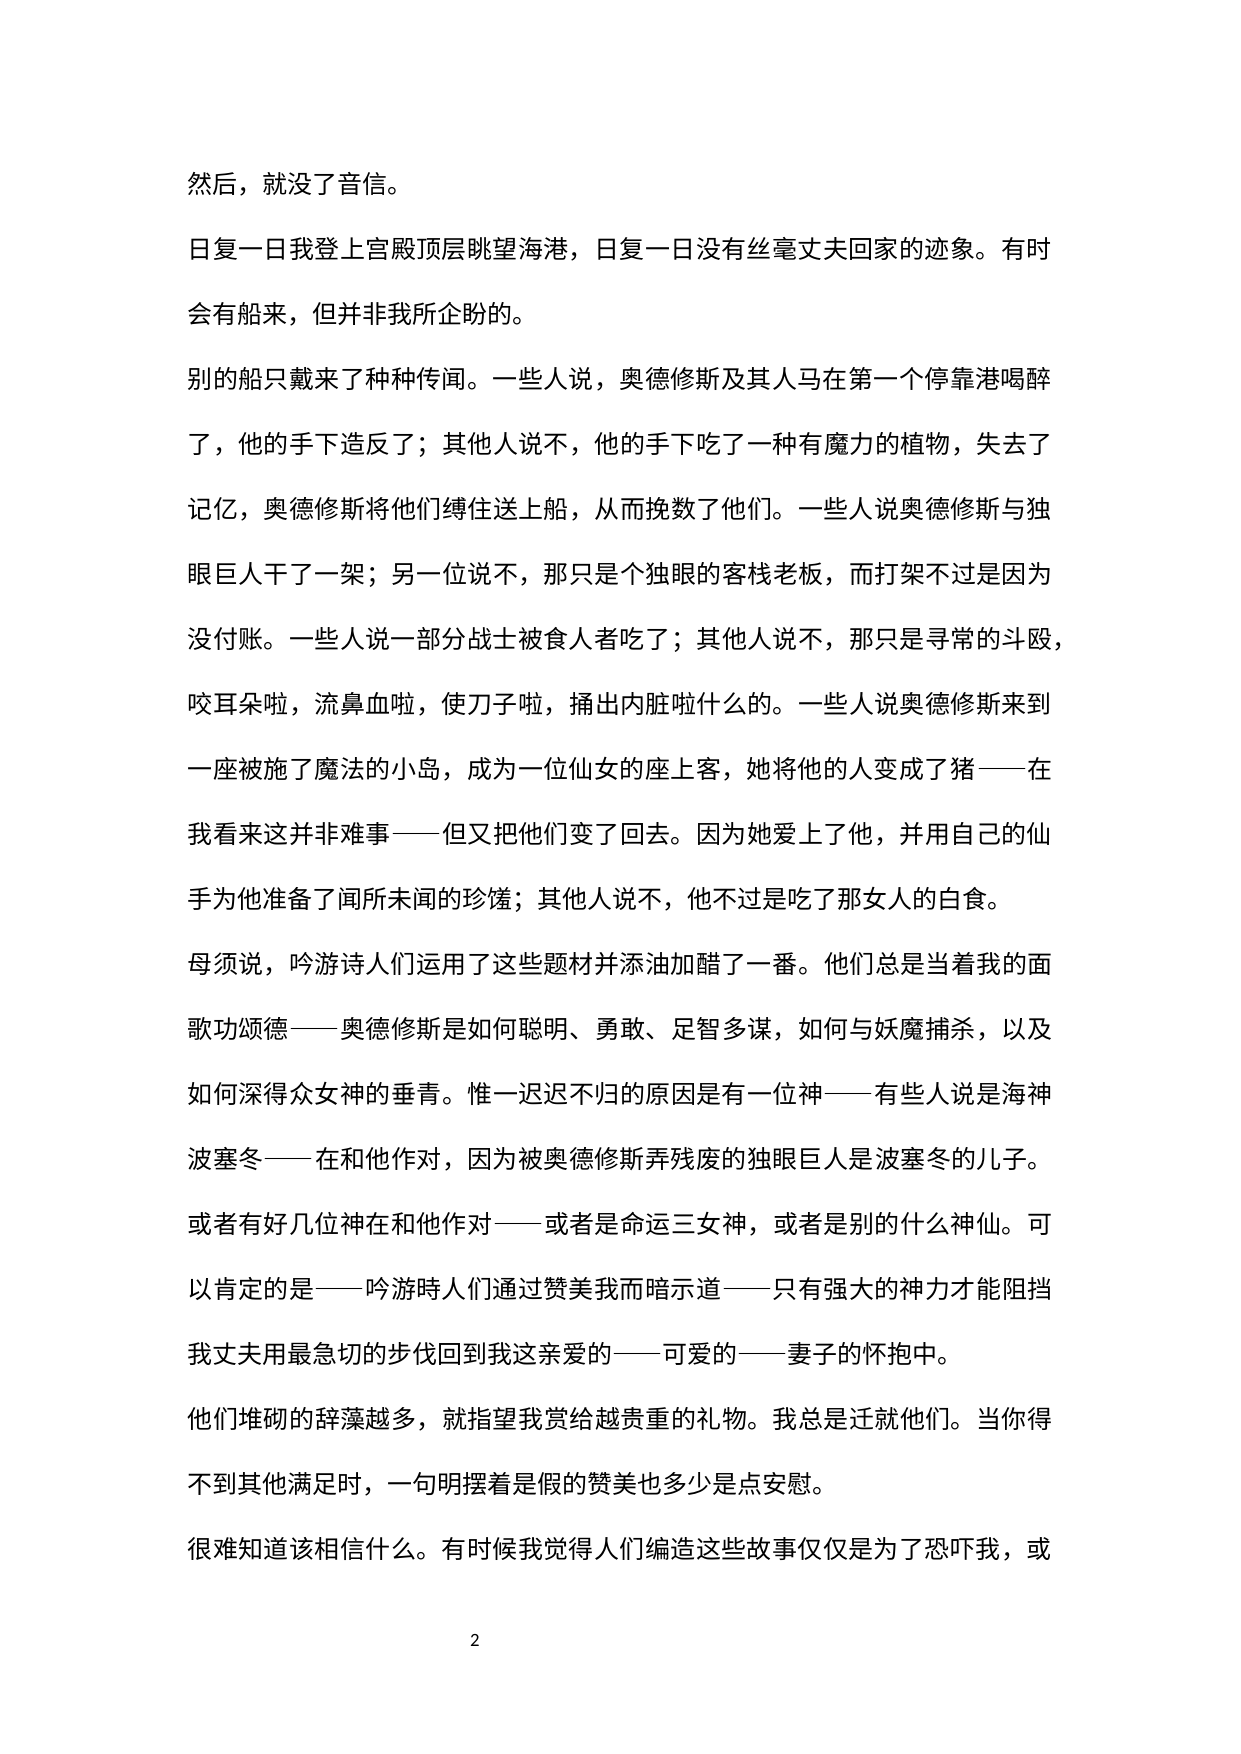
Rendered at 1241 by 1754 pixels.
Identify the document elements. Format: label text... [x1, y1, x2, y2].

text 然后，就没了音信。 [187, 150, 1053, 215]
text 他们堆砌的辞藻越多，就指望我赏给越贵重的礼物。我总是迁就他们。当你得不到其他满足时，一句明摆着是假的赞美也多少是点安慰。 [187, 1385, 1053, 1515]
text 别的船只戴来了种种传闻。一些人说，奥德修斯及其人马在第一个停靠港喝醉了，他的手下造反了；其他人说不，他的手下吃了一种有魔力的植物，失去了记亿，奥德修斯将他们缚住送上船，从而挽数了他们。一些人说奥德修斯与独眼巨人干了一架；另一位说不，那只是个独眼的客栈老板，而打架不过是因为没付账。一些人说一部分战士被食人者吃了；其他人说不，那只是寻常的斗殴，咬耳朵啦，流鼻血啦，使刀子啦，捅出内脏啦什么的。一些人说奥德修斯来到一座被施了魔法的小岛，成为一位仙女的座上客，她将他的人变成了猪——在我看来这并非难事——但又把他们变了回去。因为她爱上了他，并用自己的仙手为他准备了闻所未闻的珍馐；其他人说不，他不过是吃了那女人的白食。 [187, 345, 1053, 930]
text 日复一日我登上宫殿顶层眺望海港，日复一日没有丝毫丈夫回家的迹象。有时会有船来，但并非我所企盼的。 [187, 215, 1053, 345]
text 母须说，吟游诗人们运用了这些题材并添油加醋了一番。他们总是当着我的面歌功颂德——奥德修斯是如何聪明、勇敢、足智多谋，如何与妖魔捕杀，以及如何深得众女神的垂青。惟一迟迟不归的原因是有一位神——有些人说是海神波塞冬——在和他作对，因为被奥德修斯弄残废的独眼巨人是波塞冬的儿子。或者有好几位神在和他作对——或者是命运三女神，或者是别的什么神仙。可以肯定的是——吟游時人们通过赞美我而暗示道——只有强大的神力才能阻挡我丈夫用最急切的步伐回到我这亲爱的——可爱的——妻子的怀抱中。 [187, 930, 1053, 1385]
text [187, 1515, 1053, 1580]
